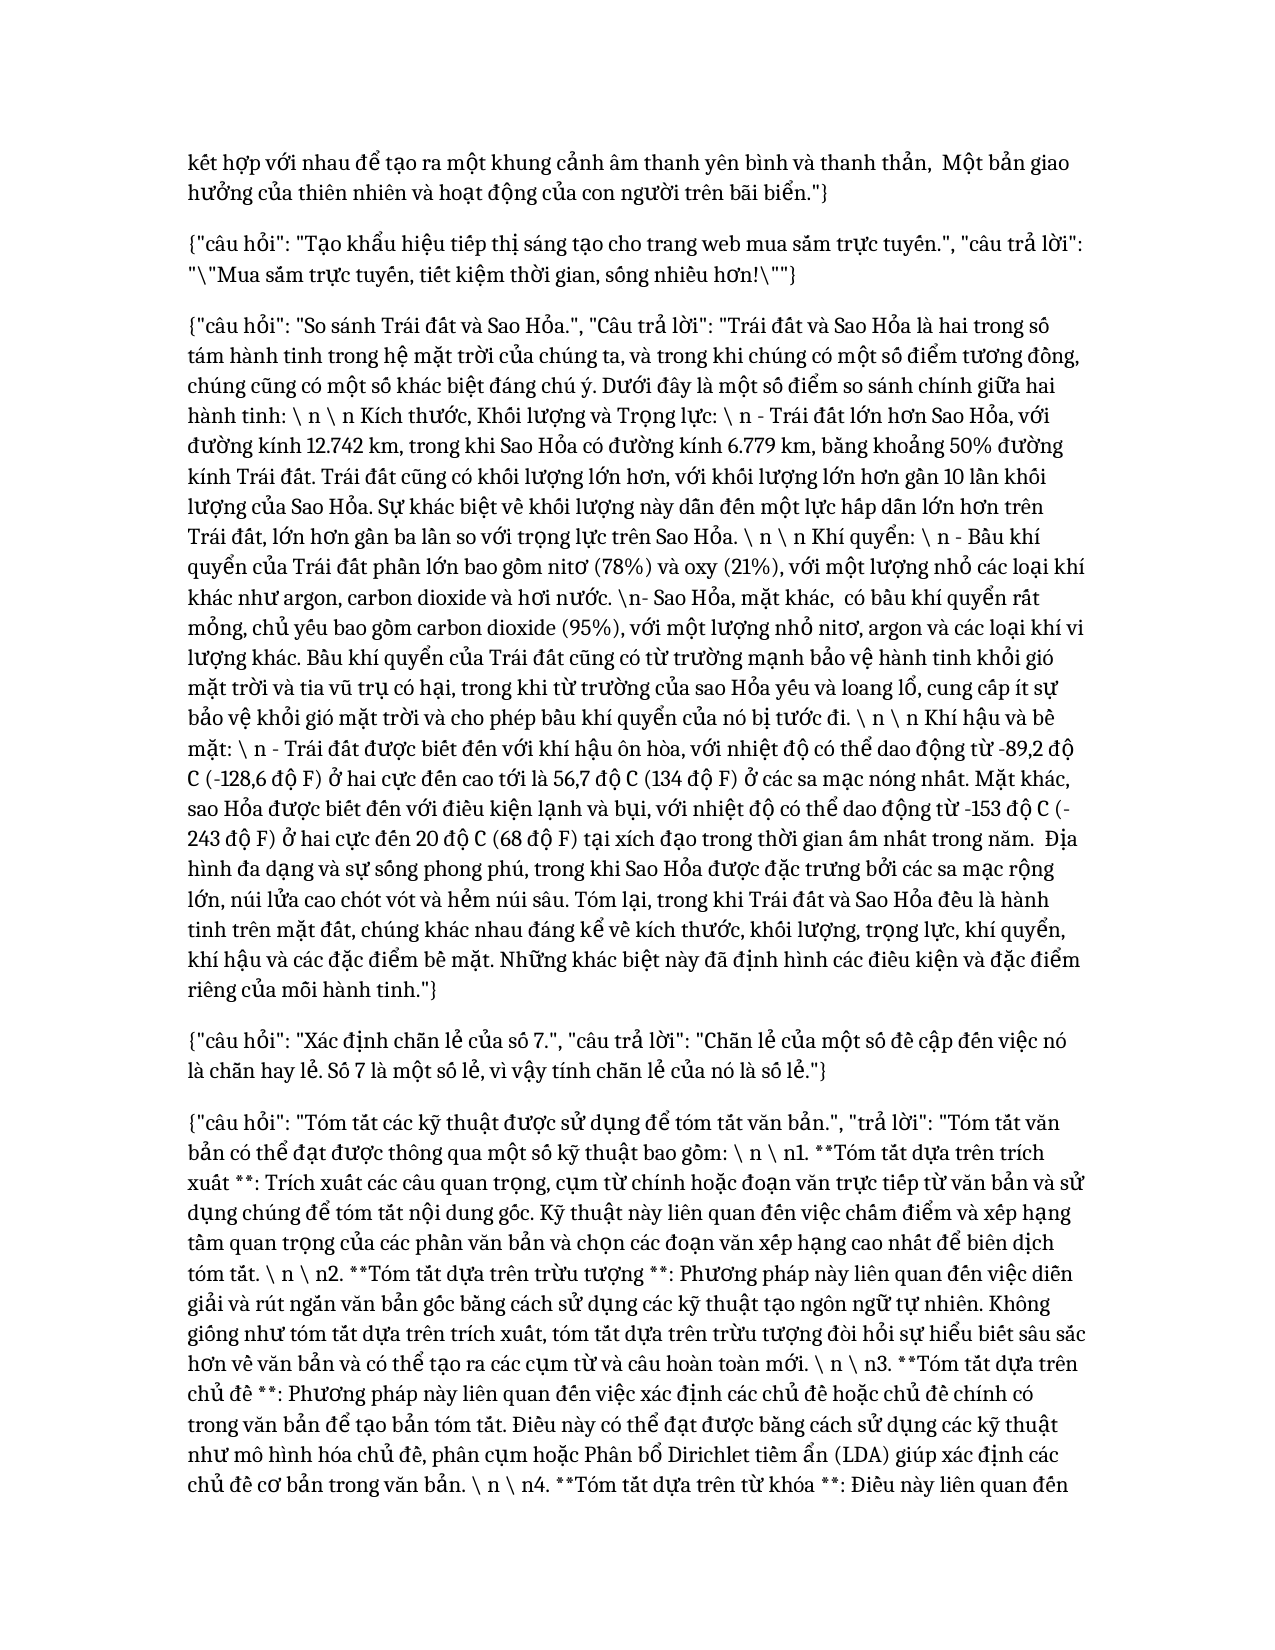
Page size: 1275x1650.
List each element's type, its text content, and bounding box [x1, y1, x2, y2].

text {"câu hỏi": "So sánh Trái đất và Sao Hỏa.", "Câu trả lời": "Trái đất và Sao Hỏa là hai trong số tám hành tinh trong hệ mặt trời của chúng ta, và trong khi chúng có một số điểm tương đồng, chúng cũng có một số khác biệt đáng chú ý. Dưới đây là một số điểm so sánh chính giữa hai hành tinh: \ n \ n Kích thước, Khối lượng và Trọng lực: \ n - Trái đất lớn hơn Sao Hỏa, với đường kính 12.742 km, trong khi Sao Hỏa có đường kính 6.779 km, bằng khoảng 50% đường kính Trái đất. Trái đất cũng có khối lượng lớn hơn, với khối lượng lớn hơn gần 10 lần khối lượng của Sao Hỏa. Sự khác biệt về khối lượng này dẫn đến một lực hấp dẫn lớn hơn trên Trái đất, lớn hơn gần ba lần so với trọng lực trên Sao Hỏa. \ n \ n Khí quyển: \ n - Bầu khí quyển của Trái đất phần lớn bao gồm nitơ (78%) và oxy (21%), với một lượng nhỏ các loại khí khác như argon, carbon dioxide và hơi nước. \n- Sao Hỏa, mặt khác, có bầu khí quyển rất mỏng, chủ yếu bao gồm carbon dioxide (95%), với một lượng nhỏ nitơ, argon và các loại khí vi lượng khác. Bầu khí quyển của Trái đất cũng có từ trường mạnh bảo vệ hành tinh khỏi gió mặt trời và tia vũ trụ có hại, trong khi từ trường của sao Hỏa yếu và loang lổ, cung cấp ít sự bảo vệ khỏi gió mặt trời và cho phép bầu khí quyển của nó bị tước đi. \ n \ n Khí hậu và bề mặt: \ n - Trái đất được biết đến với khí hậu ôn hòa, với nhiệt độ có thể dao động từ -89,2 độ C (-128,6 độ F) ở hai cực đến cao tới là 56,7 độ C (134 độ F) ở các sa mạc nóng nhất. Mặt khác, sao Hỏa được biết đến với điều kiện lạnh và bụi, với nhiệt độ có thể dao động từ -153 độ C (-243 độ F) ở hai cực đến 20 độ C (68 độ F) tại xích đạo trong thời gian ấm nhất trong năm. Địa hình đa dạng và sự sống phong phú, trong khi Sao Hỏa được đặc trưng bởi các sa mạc rộng lớn, núi lửa cao chót vót và hẻm núi sâu. Tóm lại, trong khi Trái đất và Sao Hỏa đều là hành tinh trên mặt đất, chúng khác nhau đáng kể về kích thước, khối lượng, trọng lực, khí quyển, khí hậu và các đặc điểm bề mặt. Những khác biệt này đã định hình các điều kiện và đặc điểm riêng của mỗi hành tinh."} [187, 312, 1087, 1003]
text {"câu hỏi": "Tạo khẩu hiệu tiếp thị sáng tạo cho trang web mua sắm trực tuyến.", "câu trả lời": "\"Mua sắm trực tuyến, tiết kiệm thời gian, sống nhiều hơn!\""} [187, 231, 1087, 288]
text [187, 150, 1087, 207]
text {"câu hỏi": "Xác định chẵn lẻ của số 7.", "câu trả lời": "Chẵn lẻ của một số đề cập đến việc nó là chẵn hay lẻ. Số 7 là một số lẻ, vì vậy tính chẵn lẻ của nó là số lẻ."} [187, 1028, 1087, 1085]
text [187, 1109, 1087, 1498]
